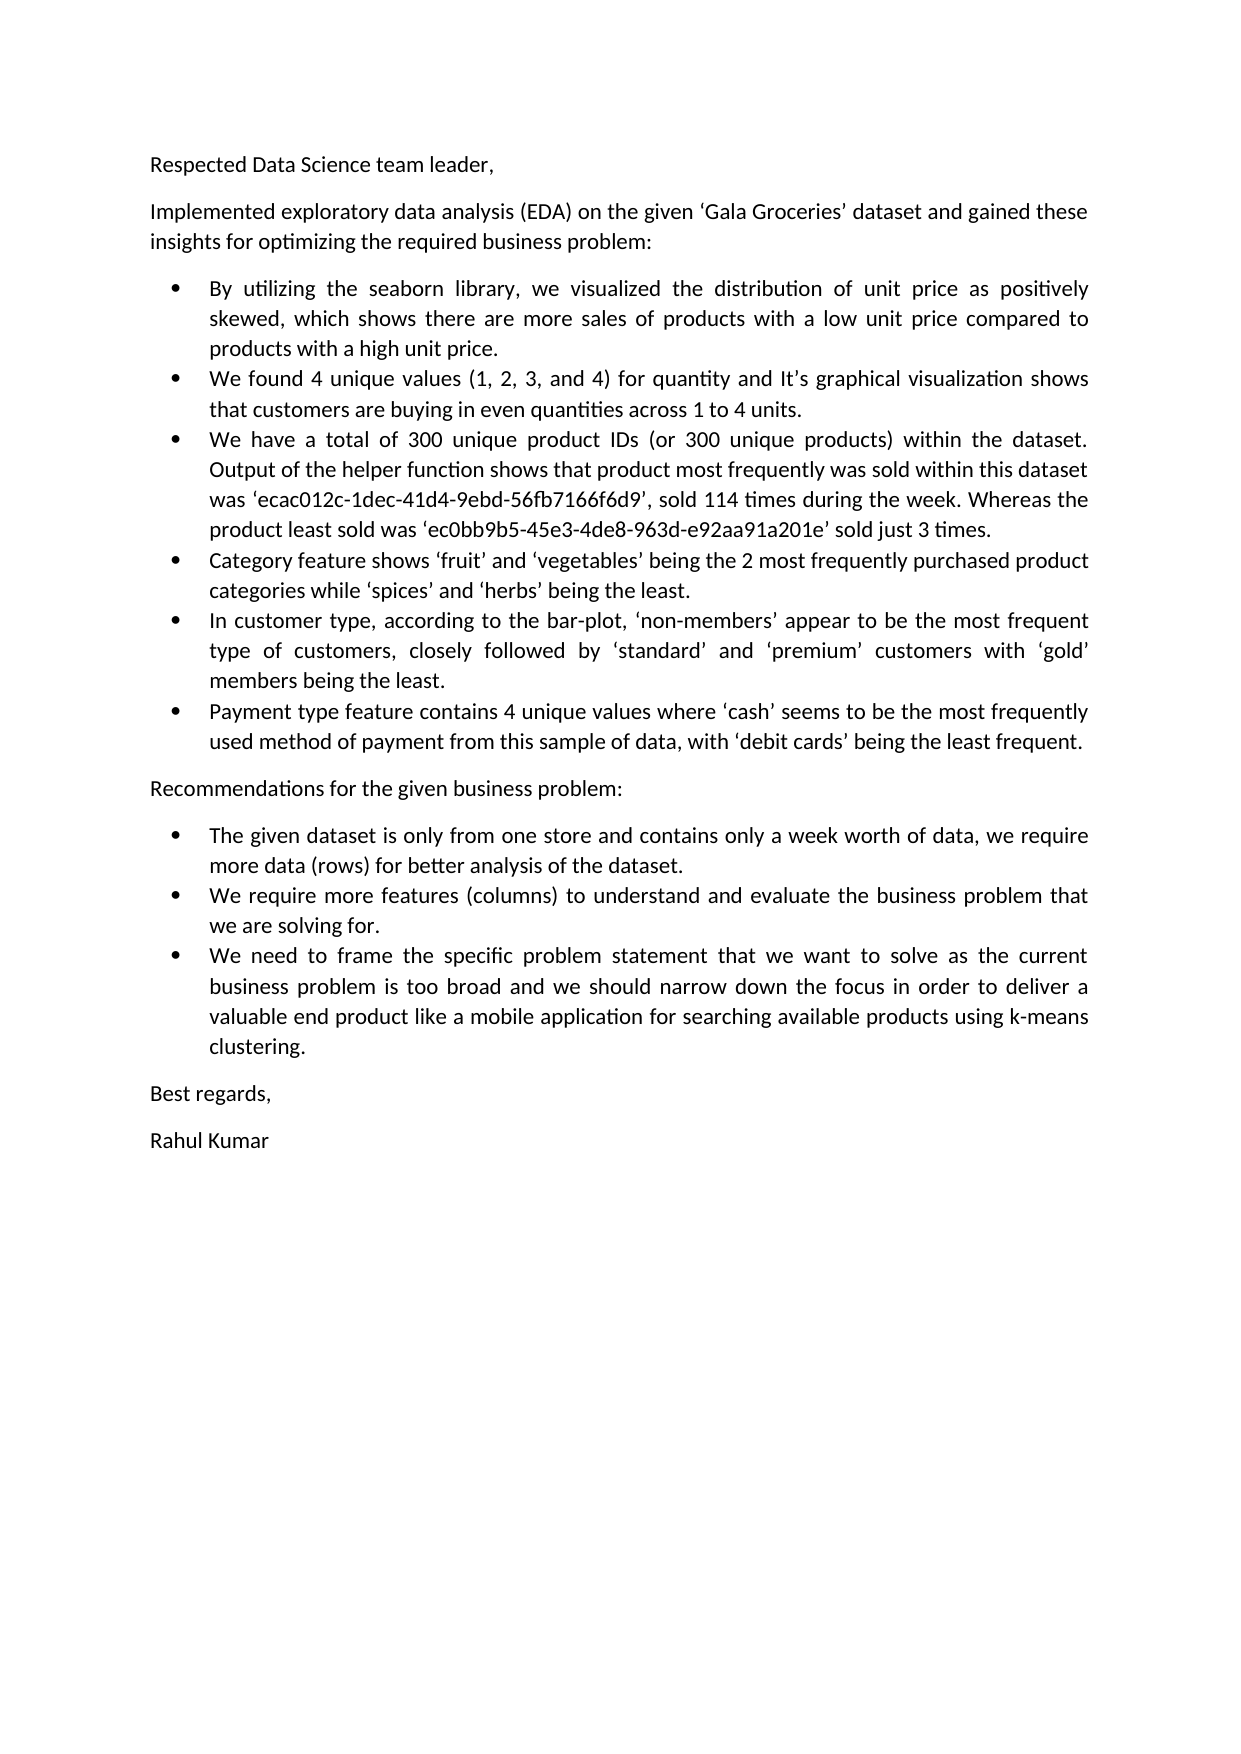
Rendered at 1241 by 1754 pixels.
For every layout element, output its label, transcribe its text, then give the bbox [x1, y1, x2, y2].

list In customer type, according to the bar-plot, ‘non-members’ appear to be the most frequent type of customers, closely followed by ‘standard’ and ‘premium’ customers with ‘gold’ members being the least. [172, 606, 1090, 695]
text Respected Data Science team leader, [150, 150, 1090, 178]
list Category feature shows ‘fruit’ and ‘vegetables’ being the 2 most frequently purchased product categories while ‘spices’ and ‘herbs’ being the least. [172, 546, 1090, 604]
list We have a total of 300 unique product IDs (or 300 unique products) within the dataset. Output of the helper function shows that product most frequently was sold within this dataset was ‘ecac012c-1dec-41d4-9ebd-56fb7166f6d9’, sold 114 times during the week. Whereas the product least sold was ‘ec0bb9b5-45e3-4de8-963d-e92aa91a201e’ sold just 3 times. [172, 425, 1090, 544]
list We found 4 unique values (1, 2, 3, and 4) for quantity and It’s graphical visualization shows that customers are buying in even quantities across 1 to 4 units. [172, 364, 1090, 423]
text Recommendations for the given business problem: [150, 774, 1090, 802]
list Payment type feature contains 4 unique values where ‘cash’ seems to be the most frequently used method of payment from this sample of data, with ‘debit cards’ being the least frequent. [172, 697, 1090, 755]
text Rahul Kumar [150, 1126, 1090, 1154]
list By utilizing the seaborn library, we visualized the distribution of unit price as positively skewed, which shows there are more sales of products with a low unit price compared to products with a high unit price. [172, 274, 1090, 362]
text Best regards, [150, 1079, 1090, 1107]
text Implemented exploratory data analysis (EDA) on the given ‘Gala Groceries’ dataset and gained these insights for optimizing the required business problem: [150, 197, 1090, 255]
list We require more features (columns) to understand and evaluate the business problem that we are solving for. [172, 881, 1090, 939]
list The given dataset is only from one store and contains only a week worth of data, we require more data (rows) for better analysis of the dataset. [172, 821, 1090, 879]
list We need to frame the specific problem statement that we want to solve as the current business problem is too broad and we should narrow down the focus in order to deliver a valuable end product like a mobile application for searching available products using k-means clustering. [172, 942, 1090, 1060]
